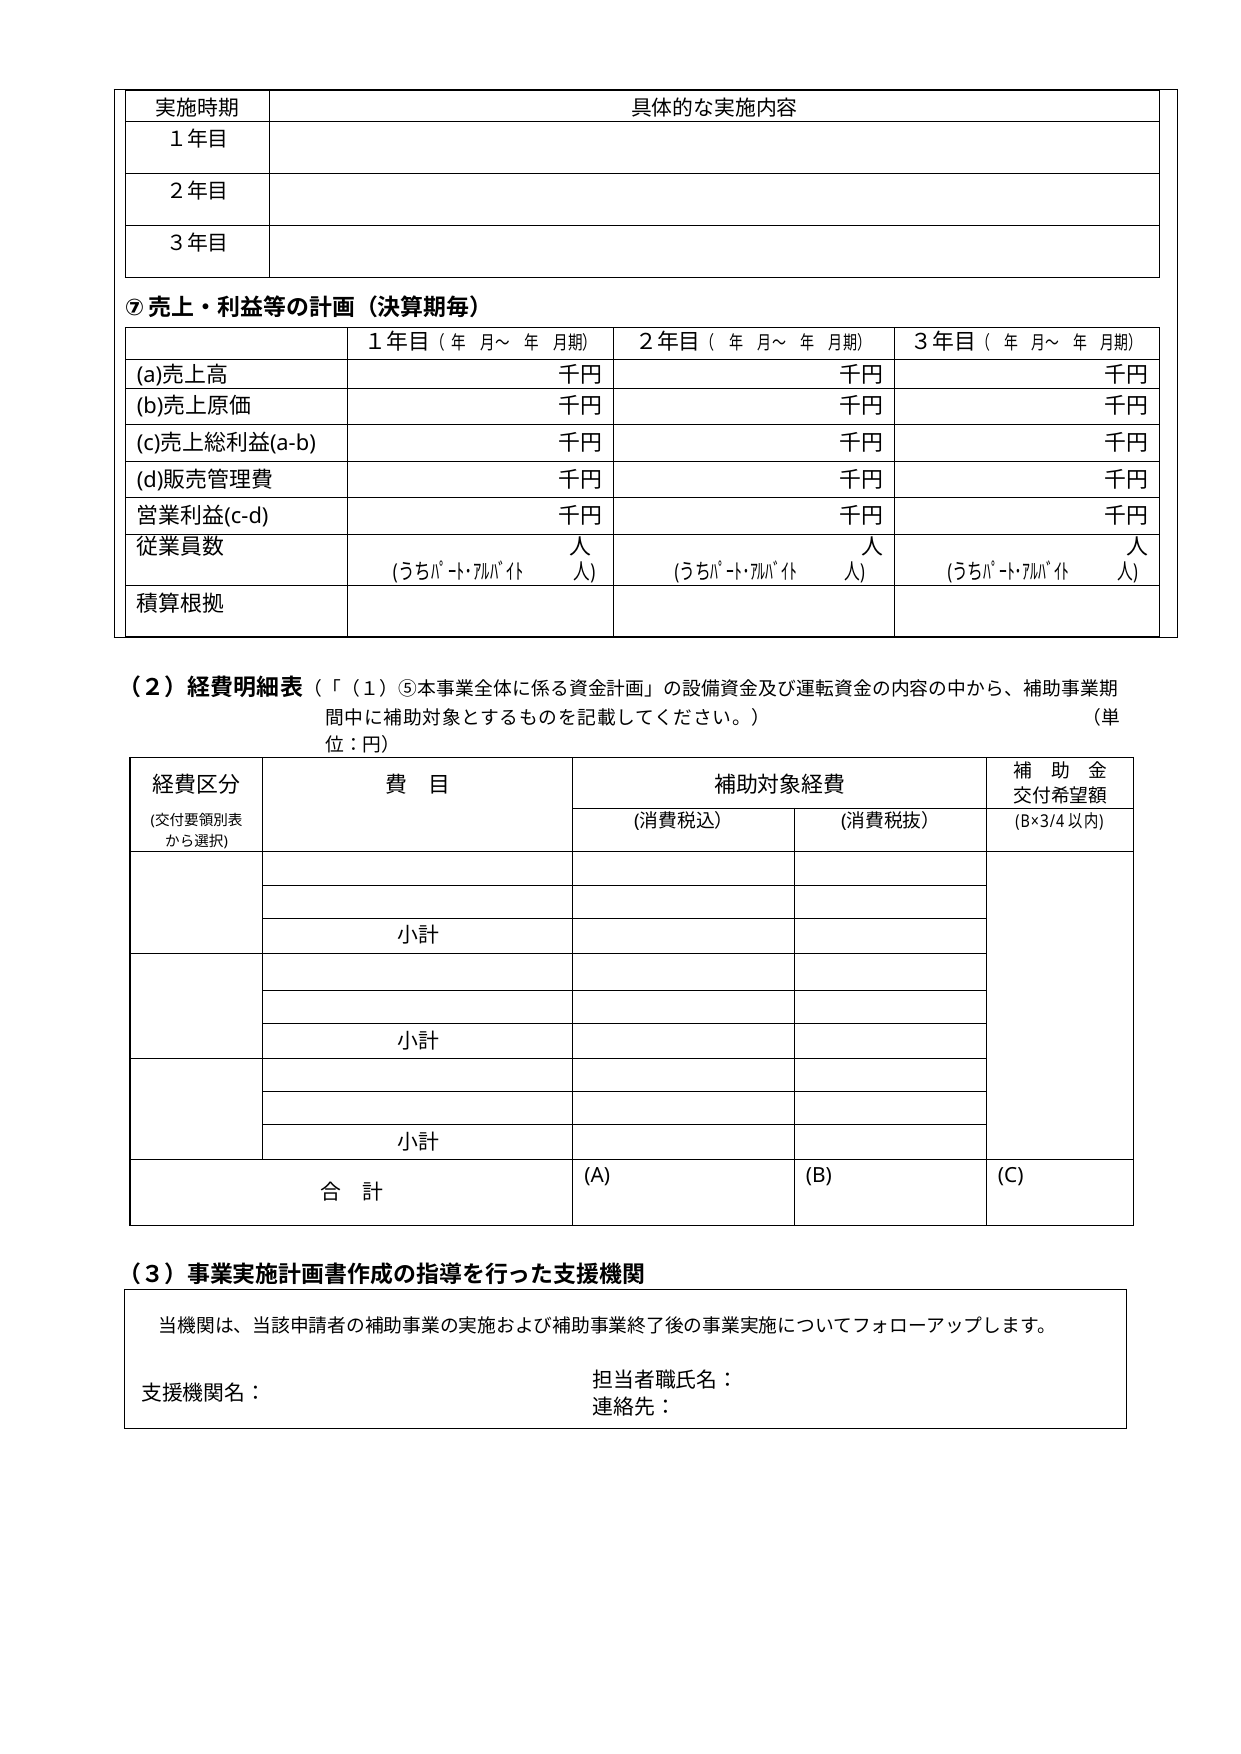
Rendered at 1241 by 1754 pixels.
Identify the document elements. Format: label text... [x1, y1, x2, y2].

table_header 費 目 [263, 758, 572, 808]
table_header 補 助 金 交付希望額 [987, 758, 1133, 808]
table_cell 支援機関名： [125, 1358, 576, 1427]
table_cell [573, 1059, 794, 1091]
table_cell (消費税込） [573, 809, 794, 851]
table_cell [263, 808, 572, 851]
table_cell [573, 1125, 794, 1159]
table_cell (A) [573, 1160, 794, 1225]
table_cell (B) [795, 1160, 986, 1225]
table_cell [131, 954, 262, 1058]
table_cell 小計 [263, 919, 572, 953]
text （２）経費明細表（「（１）⑤本事業全体に係る資金計画」の設備資金及び運転資金の内容の中から、補助事業期間中に補助対象とするものを記載してください。） （単位：円） [118, 669, 1122, 757]
table_cell [263, 1059, 572, 1091]
table_cell [795, 1059, 986, 1091]
table_cell [263, 886, 572, 918]
table_cell [131, 852, 262, 953]
table_cell [573, 991, 794, 1023]
table_cell 小計 [263, 1125, 572, 1159]
table_cell [263, 991, 572, 1023]
table_cell [987, 852, 1133, 1159]
table_cell [573, 852, 794, 884]
table_cell [131, 1059, 262, 1159]
table_cell [795, 852, 986, 884]
table_cell [573, 1024, 794, 1058]
table_cell [795, 1024, 986, 1058]
table_cell [795, 954, 986, 990]
table_cell [573, 1092, 794, 1124]
table_cell (B×3/4以内) [987, 809, 1133, 851]
table_cell 合 計 [131, 1160, 572, 1225]
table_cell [115, 90, 1177, 637]
table_cell [573, 886, 794, 918]
table_cell (消費税抜） [795, 809, 986, 851]
table_cell [263, 852, 572, 884]
table_cell [795, 1092, 986, 1124]
table_cell [795, 919, 986, 953]
table_cell [795, 1125, 986, 1159]
table_header 当機関は、当該申請者の補助事業の実施および補助事業終了後の事業実施についてフォローアップします。 [125, 1290, 1126, 1358]
table_cell (C) [987, 1160, 1133, 1225]
table_header 経費区分 [131, 758, 262, 808]
table_cell (交付要領別表 から選択) [131, 808, 262, 851]
table_cell [573, 954, 794, 990]
table_cell [573, 919, 794, 953]
text （３）事業実施計画書作成の指導を行った支援機関 [118, 1256, 1122, 1289]
table_cell [795, 991, 986, 1023]
table_header 補助対象経費 [573, 758, 986, 808]
table_cell 小計 [263, 1024, 572, 1058]
table_cell [263, 954, 572, 990]
table_cell [263, 1092, 572, 1124]
table_cell [795, 886, 986, 918]
table_cell 担当者職氏名： 連絡先： [576, 1358, 1126, 1427]
